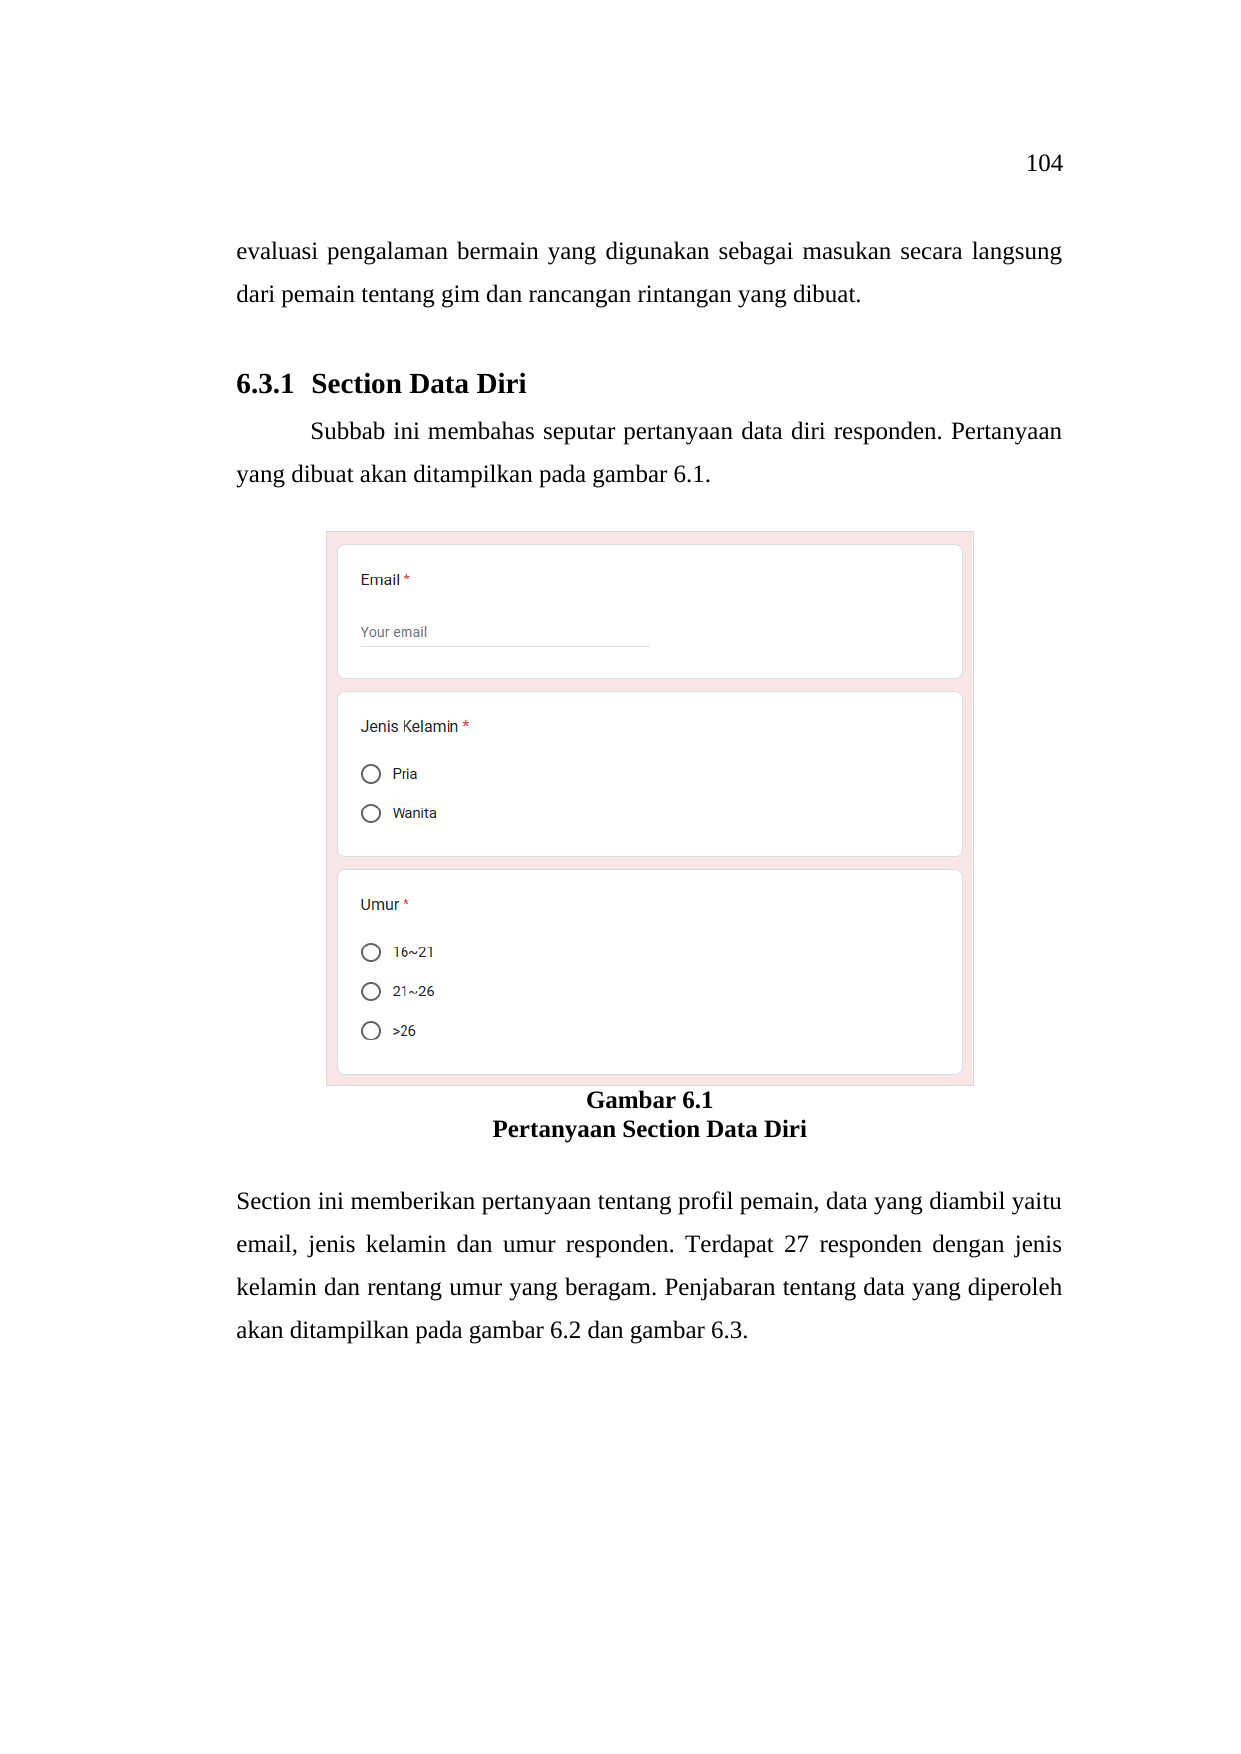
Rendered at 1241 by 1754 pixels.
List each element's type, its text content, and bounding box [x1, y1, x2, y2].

text Gambar 6.1 [236, 1086, 1063, 1114]
text Pertanyaan Section Data Diri [236, 1114, 1063, 1143]
text Subbab ini membahas seputar pertanyaan data diri responden. Pertanyaan yang dibuat akan ditampilkan pada gambar 6.1. [236, 416, 1063, 488]
picture [327, 532, 973, 1085]
text Section ini memberikan pertanyaan tentang profil pemain, data yang diambil yaitu email, jenis kelamin dan umur responden. Terdapat 27 responden dengan jenis kelamin dan rentang umur yang beragam. Penjabaran tentang data yang diperoleh akan ditampilkan pada gambar 6.2 dan gambar 6.3. [236, 1186, 1063, 1344]
list Section Data Diri [236, 366, 1063, 399]
